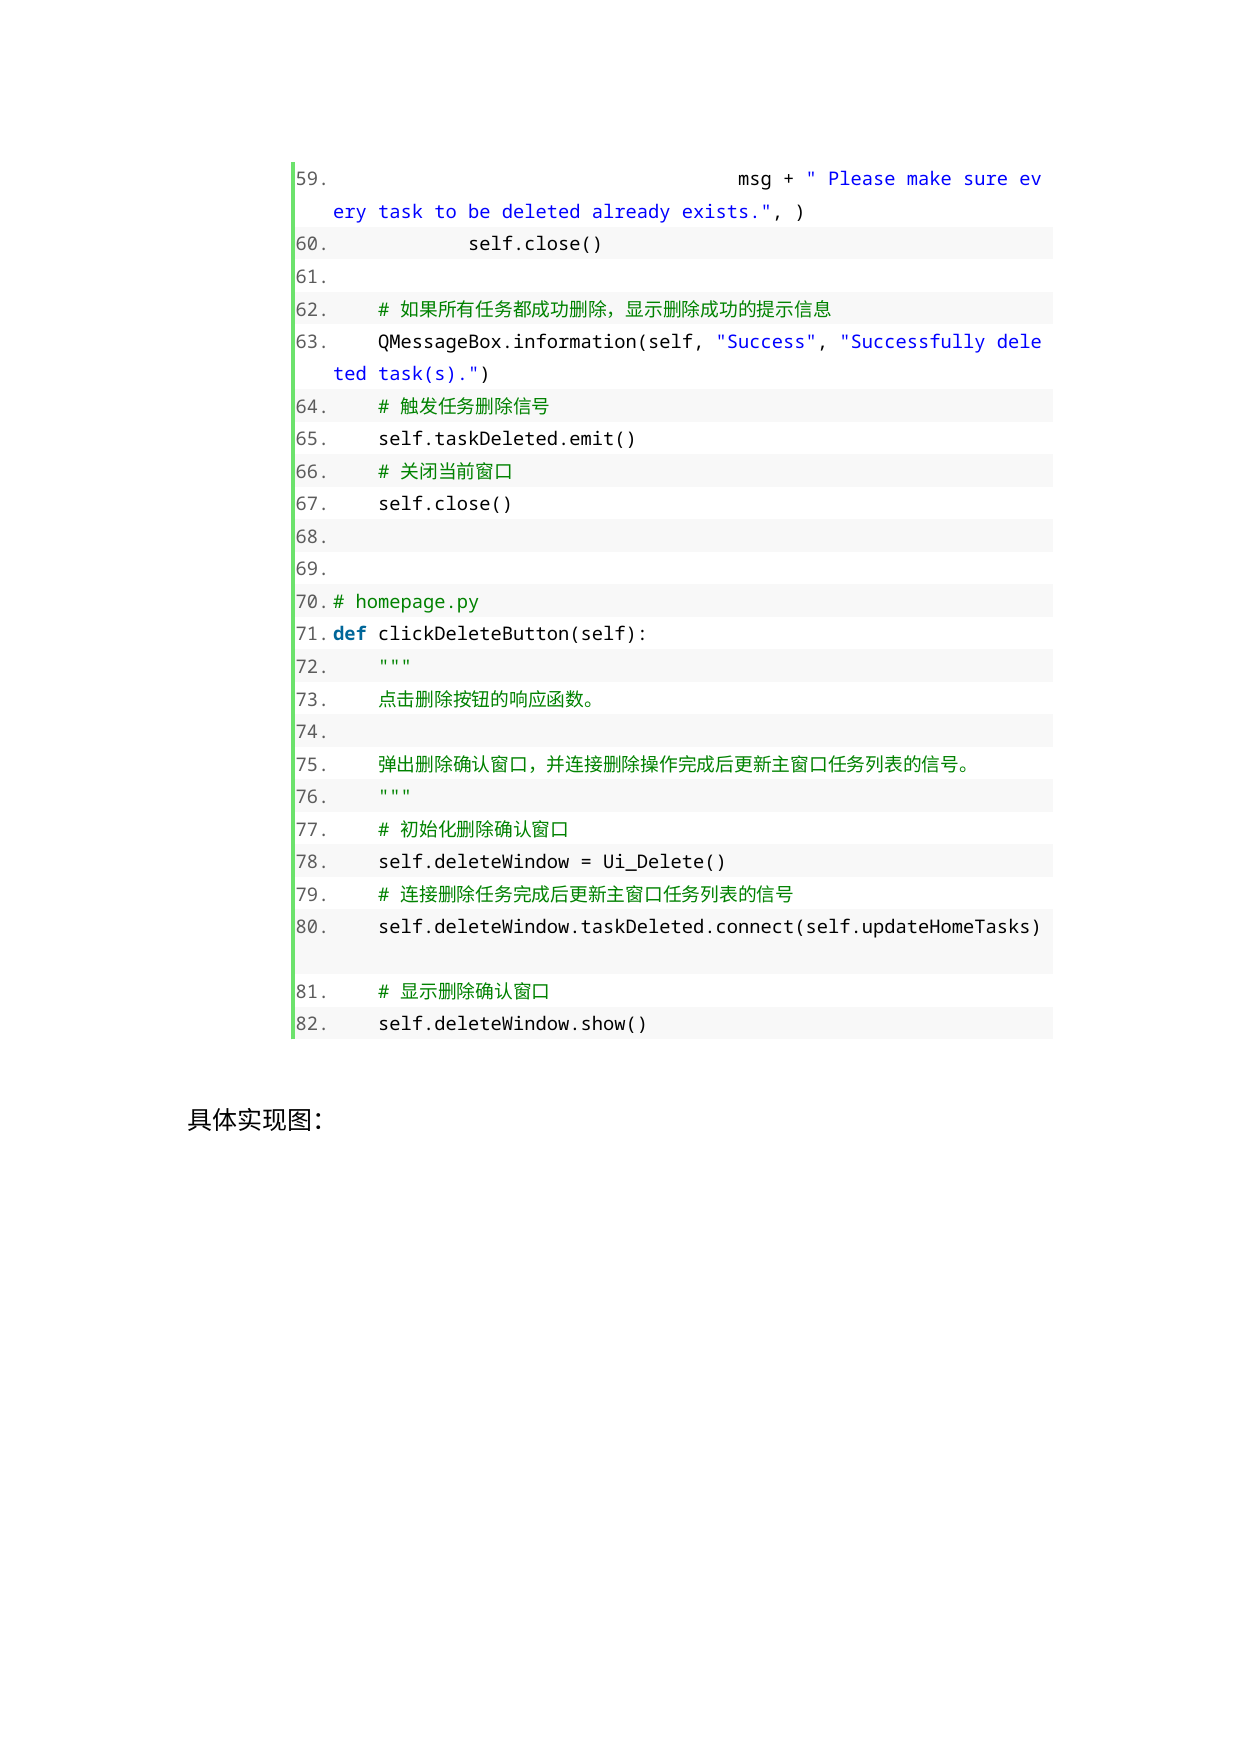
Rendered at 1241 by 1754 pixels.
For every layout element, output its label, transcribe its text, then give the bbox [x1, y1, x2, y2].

list # 初始化删除确认窗口 [295, 812, 1053, 844]
list """ [295, 649, 1053, 682]
list def clickDeleteButton(self): [295, 617, 1053, 649]
list # 触发任务删除信号 [295, 389, 1053, 422]
list 点击删除按钮的响应函数。 [295, 682, 1053, 714]
list self.deleteWindow.show() [295, 1007, 1053, 1039]
list self.close() [295, 227, 1053, 259]
list self.taskDeleted.emit() [295, 422, 1053, 454]
list QMessageBox.information(self, "Success", "Successfully deleted task(s).") [295, 324, 1053, 389]
list self.close() [295, 487, 1053, 519]
list # homepage.py [295, 584, 1053, 617]
list """ [295, 779, 1053, 812]
list # 如果所有任务都成功删除，显示删除成功的提示信息 [295, 292, 1053, 324]
list self.deleteWindow.taskDeleted.connect(self.updateHomeTasks) [295, 909, 1053, 974]
text 具体实现图： [187, 1086, 1053, 1151]
list # 显示删除确认窗口 [295, 974, 1053, 1007]
list msg + " Please make sure every task to be deleted already exists.", ) [295, 162, 1053, 227]
list # 连接删除任务完成后更新主窗口任务列表的信号 [295, 877, 1053, 909]
list self.deleteWindow = Ui_Delete() [295, 844, 1053, 877]
list # 关闭当前窗口 [295, 454, 1053, 487]
list 弹出删除确认窗口，并连接删除操作完成后更新主窗口任务列表的信号。 [295, 747, 1053, 779]
